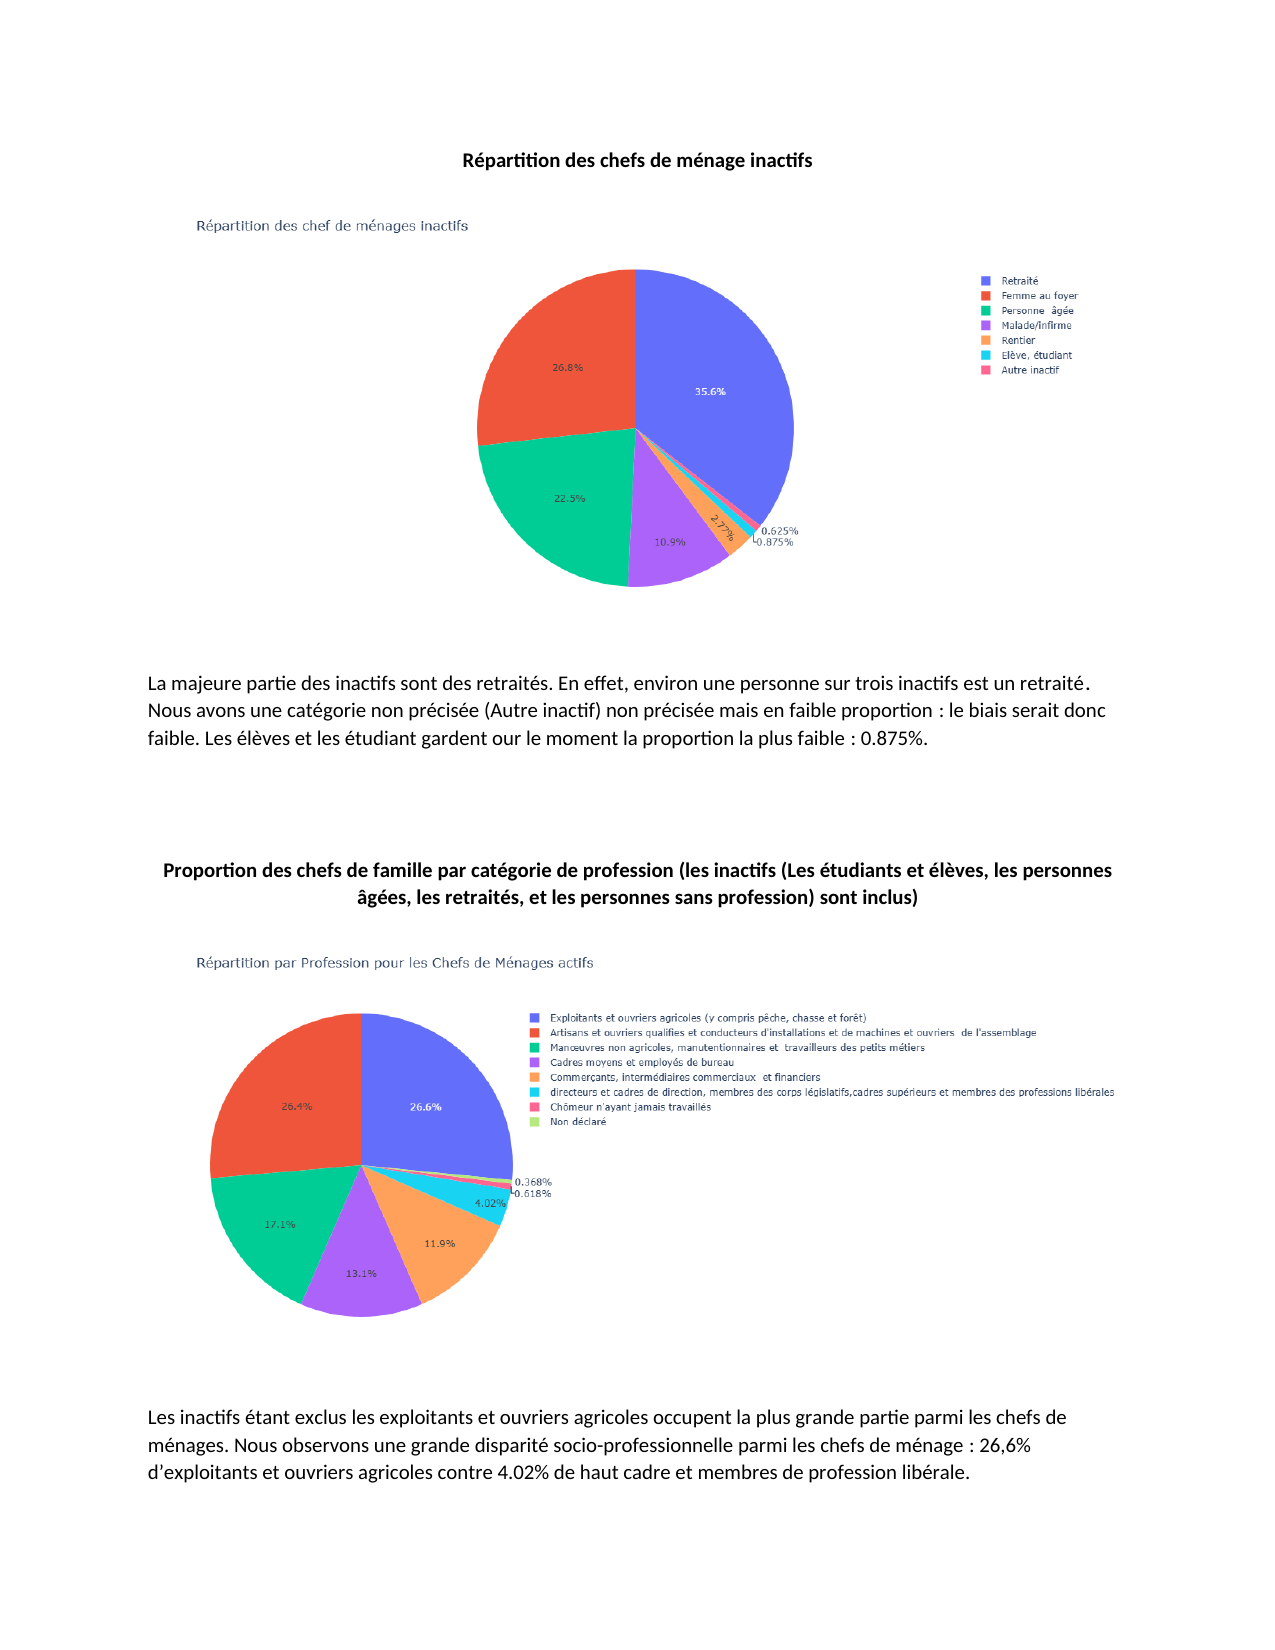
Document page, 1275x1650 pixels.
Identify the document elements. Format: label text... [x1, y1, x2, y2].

text Répartition des chefs de ménage inactifs [148, 148, 1127, 173]
text Les inactifs étant exclus les exploitants et ouvriers agricoles occupent la plus grande partie parmi les chefs de ménages. Nous observons une grande disparité socio-professionnelle parmi les chefs de ménage : 26,6% d’exploitants et ouvriers agricoles contre 4.02% de haut cadre et membres de profession libérale. [148, 1404, 1127, 1485]
text La majeure partie des inactifs sont des retraités. En effet, environ une personne sur trois inactifs est un retraité. Nous avons une catégorie non précisée (Autre inactif) non précisée mais en faible proportion : le biais serait donc faible. Les élèves et les étudiant gardent our le moment la proportion la plus faible : 0.875%. [148, 668, 1127, 750]
picture [147, 928, 1128, 1386]
picture [147, 191, 1128, 649]
text Proportion des chefs de famille par catégorie de profession (les inactifs (Les étudiants et élèves, les personnes âgées, les retraités, et les personnes sans profession) sont inclus) [148, 857, 1127, 910]
